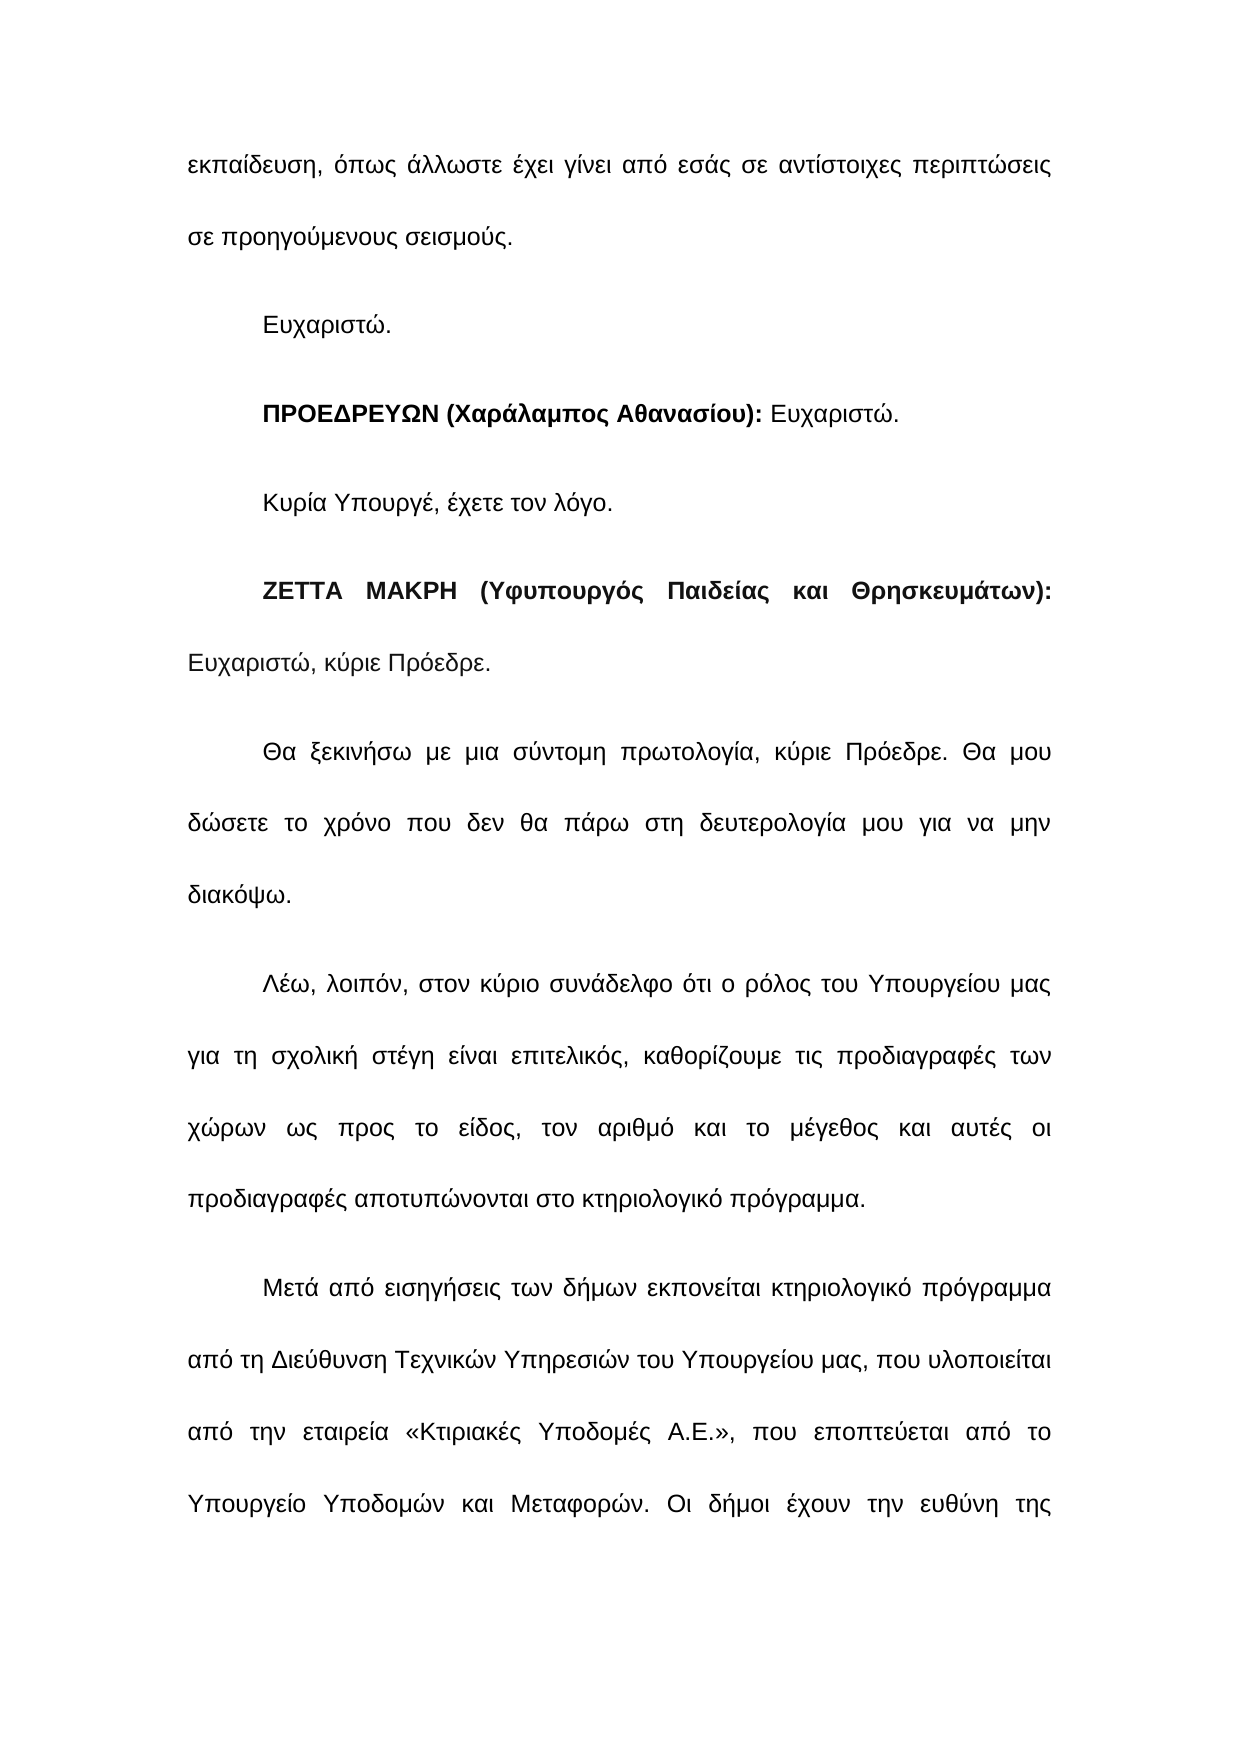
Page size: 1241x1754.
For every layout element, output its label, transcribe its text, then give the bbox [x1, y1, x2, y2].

text ΖΕΤΤΑ ΜΑΚΡΗ (Υφυπουργός Παιδείας και Θρησκευμάτων): Ευχαριστώ, κύριε Πρόεδρε. [187, 576, 1053, 677]
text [187, 1273, 1053, 1517]
text Θα ξεκινήσω με μια σύντομη πρωτολογία, κύριε Πρόεδρε. Θα μου δώσετε το χρόνο που δεν θα πάρω στη δευτερολογία μου για να μην διακόψω. [187, 736, 1053, 909]
text Ευχαριστώ. [187, 310, 1053, 339]
text Λέω, λοιπόν, στον κύριο συνάδελφο ότι ο ρόλος του Υπουργείου μας για τη σχολική στέγη είναι επιτελικός, καθορίζουμε τις προδιαγραφές των χώρων ως προς το είδος, τον αριθμό και το μέγεθος και αυτές οι προδιαγραφές αποτυπώνονται στο κτηριολογικό πρόγραμμα. [187, 969, 1053, 1213]
text ΠΡΟΕΔΡΕΥΩΝ (Χαράλαμπος Αθανασίου): Ευχαριστώ. [187, 399, 1053, 428]
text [187, 150, 1053, 251]
text Κυρία Υπουργέ, έχετε τον λόγο. [187, 487, 1053, 516]
